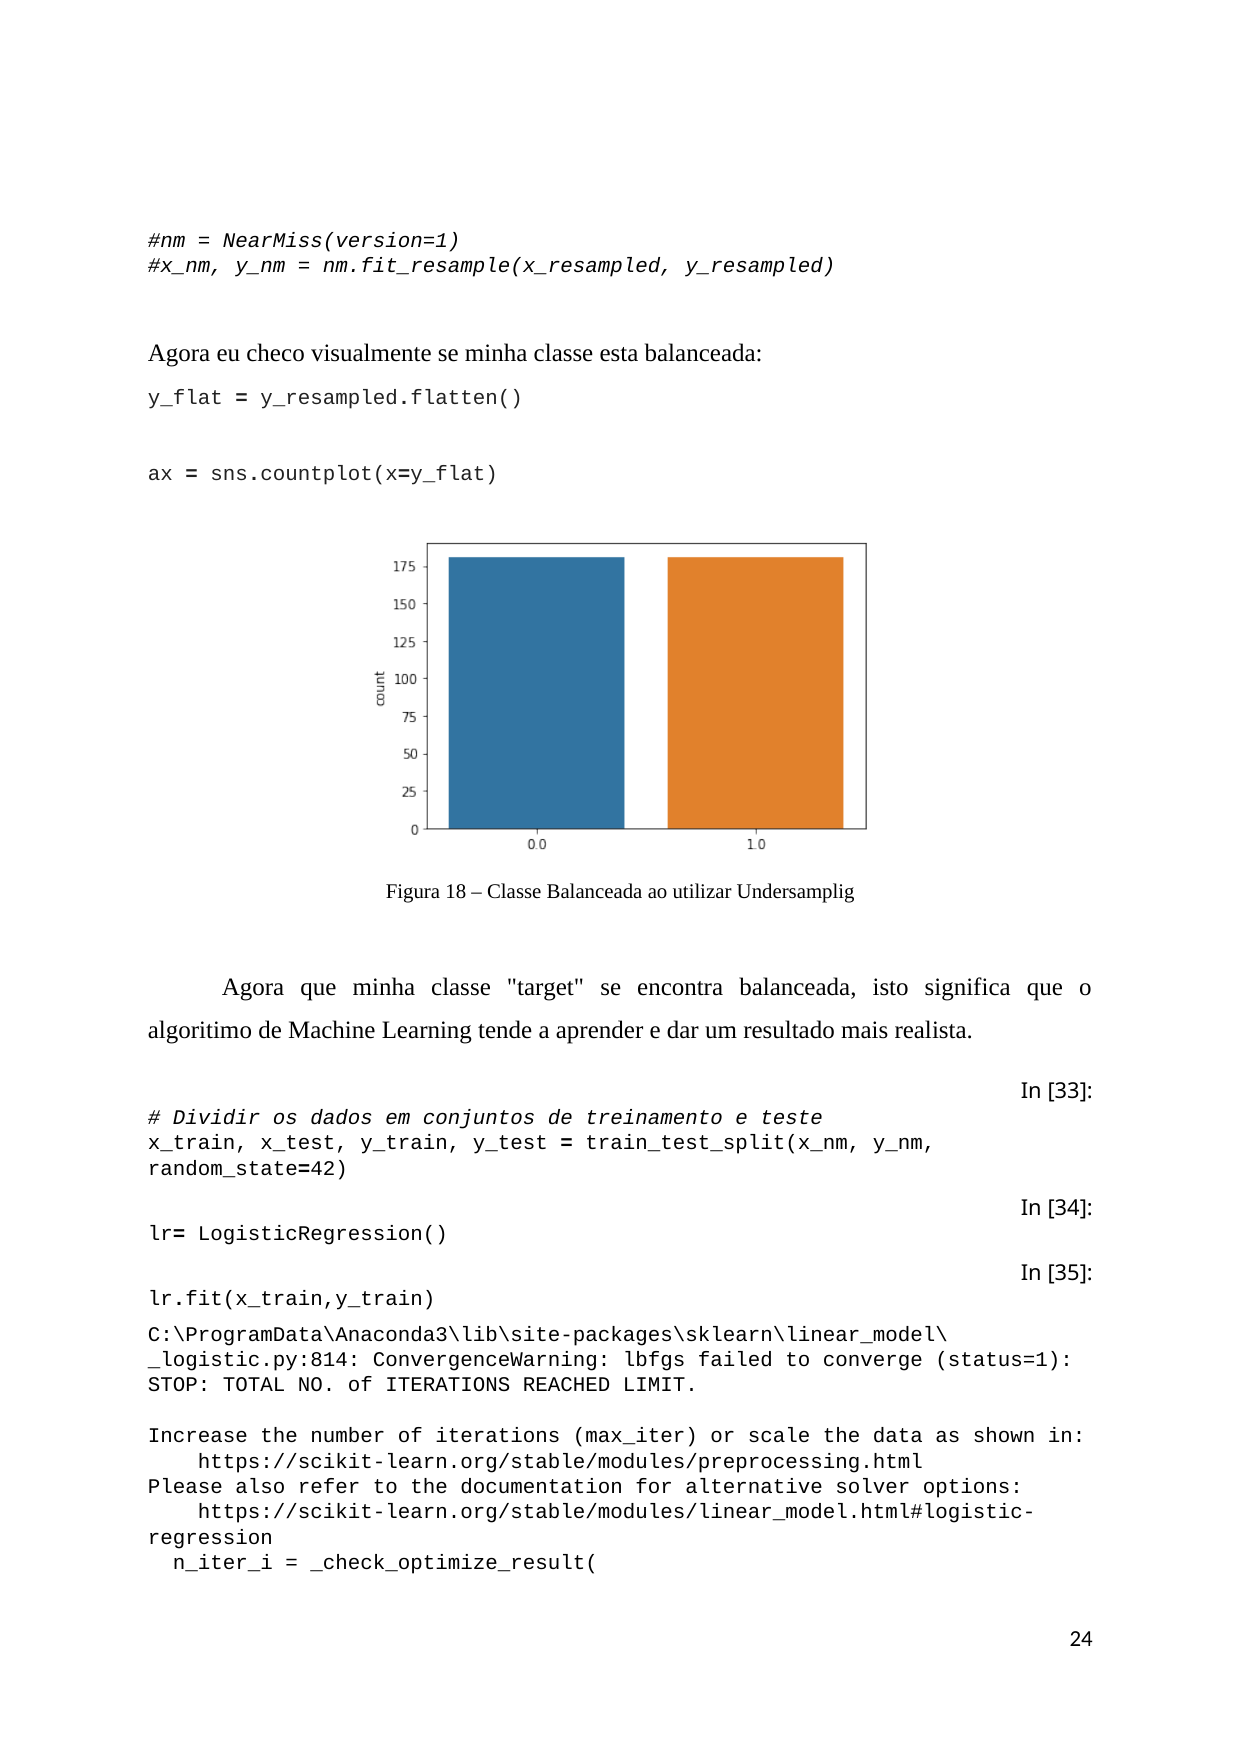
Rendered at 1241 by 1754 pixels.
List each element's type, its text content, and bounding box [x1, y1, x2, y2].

text lr.fit(x_train,y_train) [148, 1286, 1092, 1312]
text In [35]: [148, 1257, 1092, 1286]
text # Dividir os dados em conjuntos de treinamento e teste [148, 1105, 1092, 1131]
text Agora que minha classe "target" se encontra balanceada, isto significa que o algoritimo de Machine Learning tende a aprender e dar um resultado mais realista. [148, 972, 1092, 1044]
text lr= LogisticRegression() [148, 1221, 1092, 1247]
text C:\ProgramData\Anaconda3\lib\site-packages\sklearn\linear_model\_logistic.py:814: ConvergenceWarning: lbfgs failed to converge (status=1): [148, 1322, 1092, 1373]
text Figura 18 – Classe Balanceada ao utilizar Undersamplig [148, 879, 1092, 903]
picture [365, 535, 875, 860]
text Agora eu checo visualmente se minha classe esta balanceada: [148, 338, 1092, 366]
text Please also refer to the documentation for alternative solver options: [148, 1474, 1092, 1500]
text y_flat = y_resampled.flatten() [148, 385, 1092, 411]
text #x_nm, y_nm = nm.fit_resample(x_resampled, y_resampled) [148, 253, 1092, 279]
text n_iter_i = _check_optimize_result( [148, 1551, 1092, 1576]
text https://scikit-learn.org/stable/modules/linear_model.html#logistic-regression [148, 1500, 1092, 1551]
text Increase the number of iterations (max_iter) or scale the data as shown in: [148, 1423, 1092, 1449]
text In [34]: [148, 1191, 1092, 1221]
text #nm = NearMiss(version=1) [148, 228, 1092, 253]
text In [33]: [148, 1075, 1092, 1105]
text x_train, x_test, y_train, y_test = train_test_split(x_nm, y_nm, random_state=42) [148, 1131, 1092, 1181]
text https://scikit-learn.org/stable/modules/preprocessing.html [148, 1449, 1092, 1474]
text STOP: TOTAL NO. of ITERATIONS REACHED LIMIT. [148, 1373, 1092, 1398]
text ax = sns.countplot(x=y_flat) [148, 462, 1092, 487]
